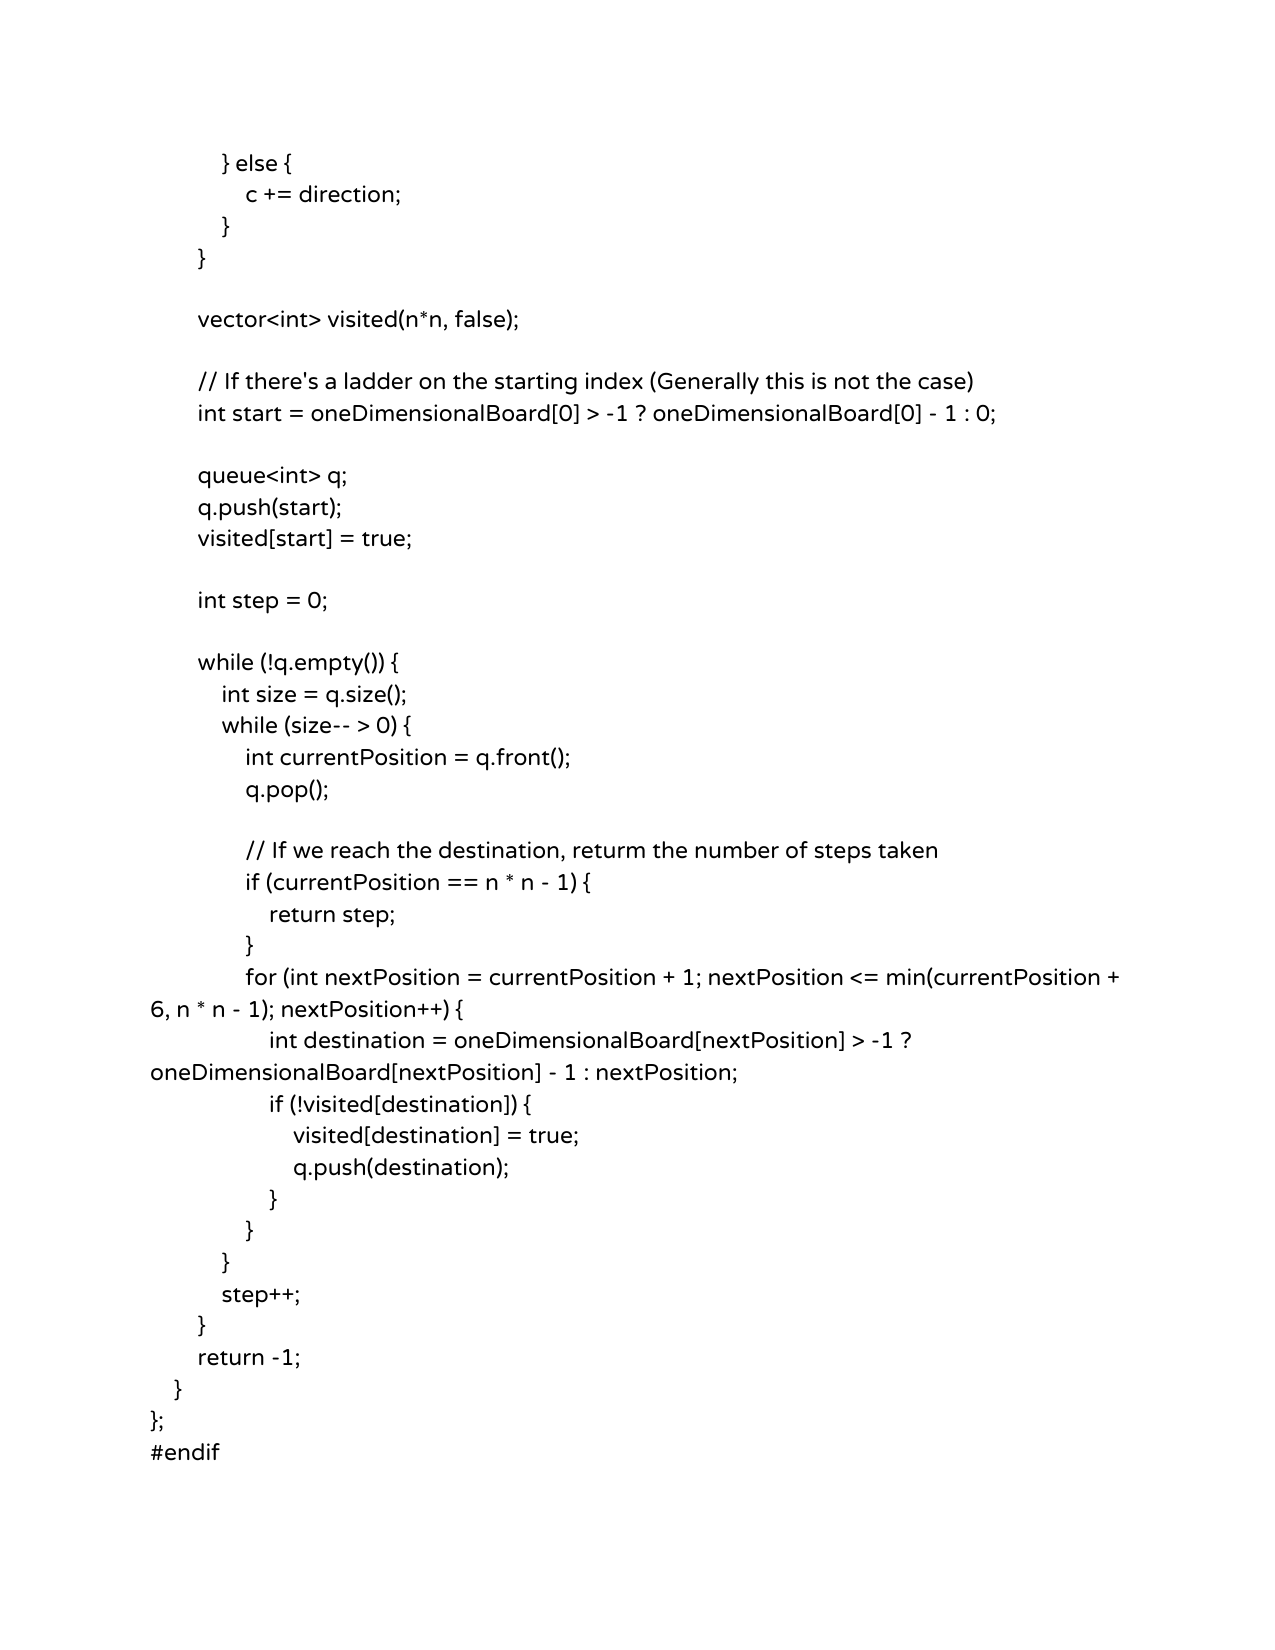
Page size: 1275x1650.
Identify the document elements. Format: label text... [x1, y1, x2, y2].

text vector<int> visited(n*n, false); [150, 307, 1125, 334]
text } [150, 1376, 1125, 1404]
text for (int nextPosition = currentPosition + 1; nextPosition <= min(currentPosition + 6, n * n - 1); nextPosition++) { [150, 964, 1125, 1024]
text } else { [150, 150, 1125, 178]
text } [150, 213, 1125, 241]
text visited[start] = true; [150, 526, 1125, 553]
text q.push(destination); [150, 1154, 1125, 1182]
text return -1; [150, 1344, 1125, 1372]
text } [150, 1313, 1125, 1341]
text int destination = oneDimensionalBoard[nextPosition] > -1 ? oneDimensionalBoard[nextPosition] - 1 : nextPosition; [150, 1028, 1125, 1087]
text int currentPosition = q.front(); [150, 744, 1125, 772]
text } [150, 1186, 1125, 1214]
text step++; [150, 1281, 1125, 1309]
text visited[destination] = true; [150, 1123, 1125, 1151]
text int size = q.size(); [150, 681, 1125, 709]
text return step; [150, 901, 1125, 929]
text } [150, 245, 1125, 273]
text int step = 0; [150, 587, 1125, 615]
text } [150, 1249, 1125, 1277]
text }; [150, 1408, 1125, 1436]
text // If there's a ladder on the starting index (Generally this is not the case) [150, 369, 1125, 396]
text while (size-- > 0) { [150, 713, 1125, 740]
text queue<int> q; [150, 462, 1125, 490]
text // If we reach the destination, returm the number of steps taken [150, 838, 1125, 866]
text while (!q.empty()) { [150, 649, 1125, 677]
text #endif [150, 1439, 1125, 1467]
text } [150, 933, 1125, 961]
text int start = oneDimensionalBoard[0] > -1 ? oneDimensionalBoard[0] - 1 : 0; [150, 400, 1125, 428]
text } [150, 1218, 1125, 1246]
text q.push(start); [150, 494, 1125, 522]
text if (currentPosition == n * n - 1) { [150, 869, 1125, 897]
text q.pop(); [150, 776, 1125, 804]
text c += direction; [150, 182, 1125, 209]
text if (!visited[destination]) { [150, 1091, 1125, 1119]
